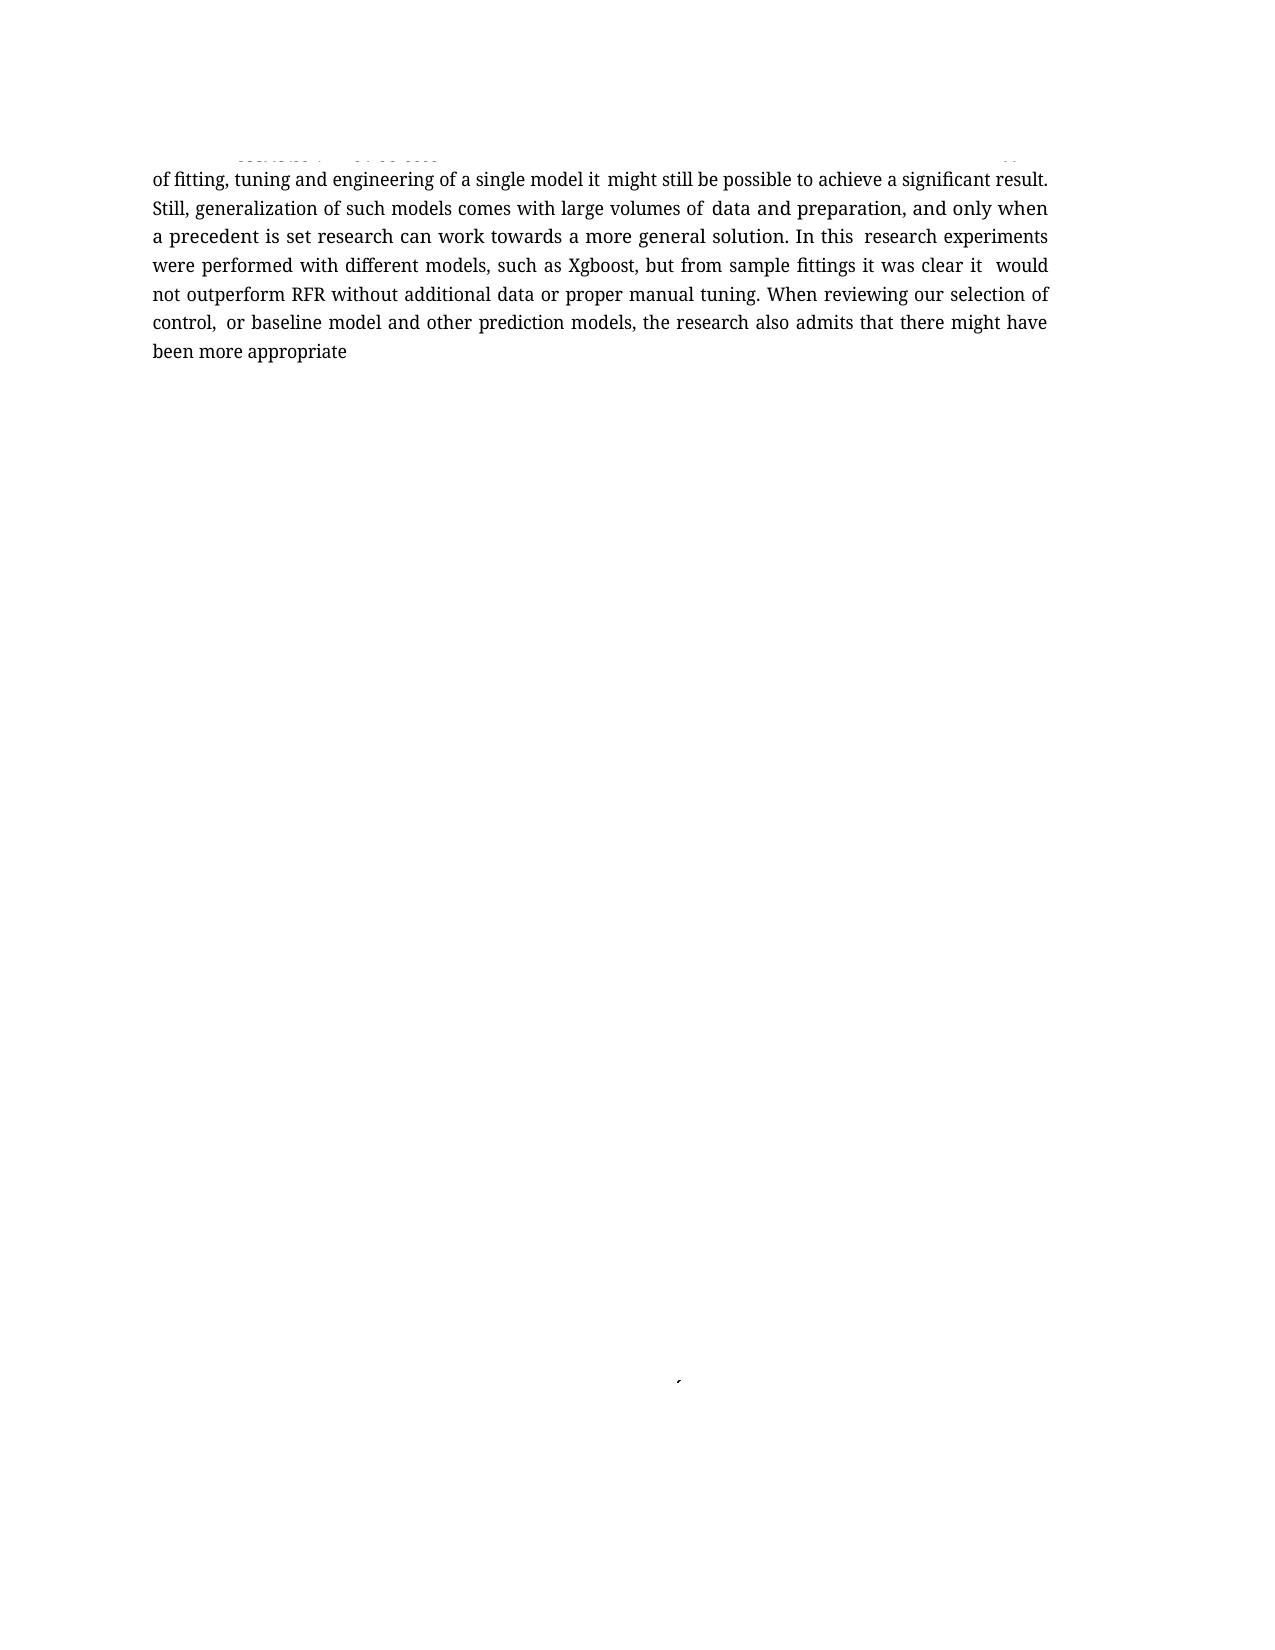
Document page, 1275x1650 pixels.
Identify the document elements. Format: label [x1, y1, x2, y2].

text [152, 167, 1049, 363]
